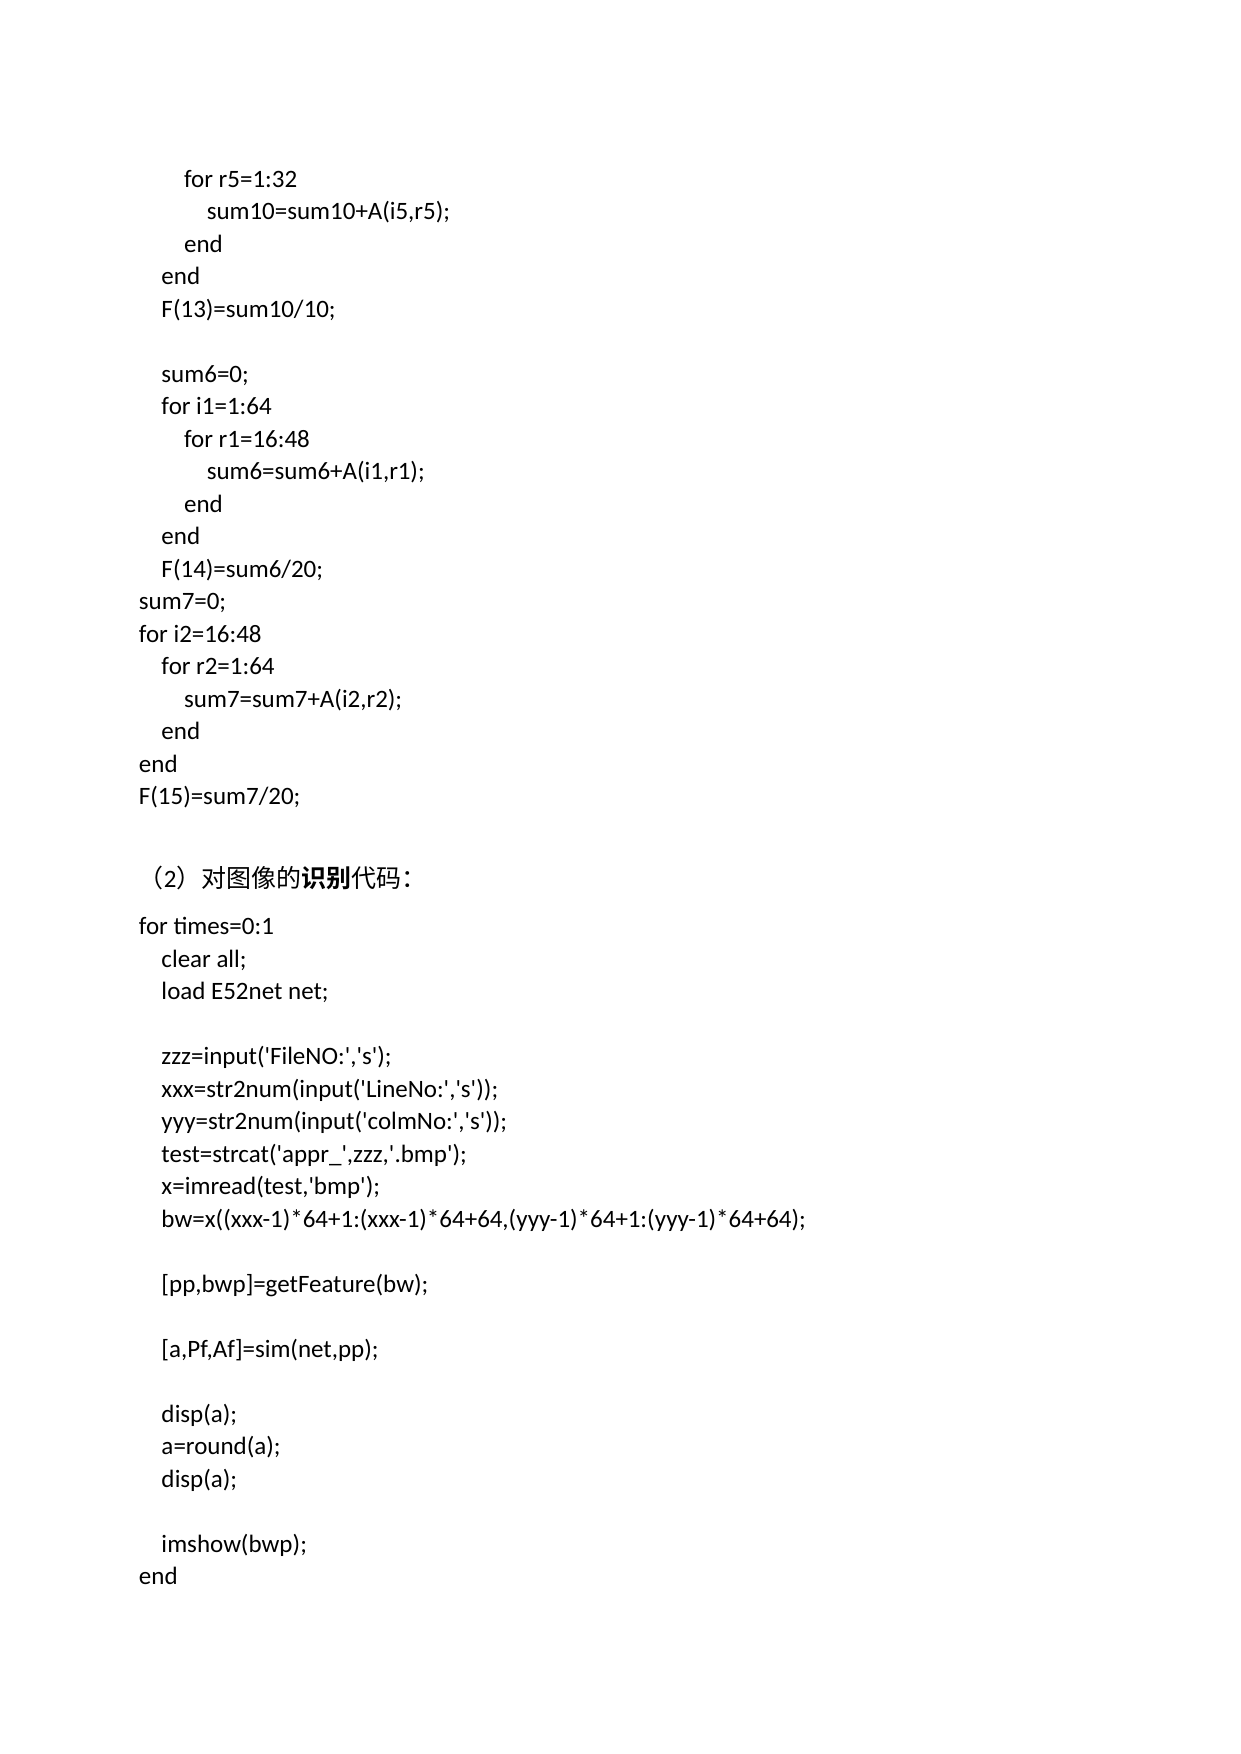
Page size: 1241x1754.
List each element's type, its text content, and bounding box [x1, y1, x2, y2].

text end [89, 747, 1152, 779]
text x=imread(test,'bmp'); [89, 1169, 1152, 1202]
text end [89, 259, 1152, 292]
text imshow(bwp); [89, 1527, 1152, 1559]
text F(15)=sum7/20; [89, 779, 1152, 812]
text a=round(a); [89, 1429, 1152, 1462]
text end [89, 519, 1152, 552]
text test=strcat('appr_',zzz,'.bmp'); [89, 1137, 1152, 1169]
text for times=0:1 [89, 909, 1152, 942]
text F(14)=sum6/20; [89, 552, 1152, 584]
text for r1=16:48 [89, 422, 1152, 454]
text for i1=1:64 [89, 389, 1152, 422]
text F(13)=sum10/10; [89, 292, 1152, 324]
text disp(a); [89, 1397, 1152, 1429]
text for r5=1:32 [89, 162, 1152, 194]
text [pp,bwp]=getFeature(bw); [89, 1267, 1152, 1299]
text （2）对图像的识别代码： [89, 844, 1152, 909]
text for r2=1:64 [89, 649, 1152, 682]
text [a,Pf,Af]=sim(net,pp); [89, 1332, 1152, 1364]
text clear all; [89, 942, 1152, 974]
text load E52net net; [89, 974, 1152, 1007]
text yyy=str2num(input('colmNo:','s')); [89, 1104, 1152, 1137]
text xxx=str2num(input('LineNo:','s')); [89, 1072, 1152, 1104]
text disp(a); [89, 1462, 1152, 1494]
text end [89, 714, 1152, 747]
text sum7=0; [89, 584, 1152, 617]
text zzz=input('FileNO:','s'); [89, 1039, 1152, 1072]
text sum6=0; [89, 357, 1152, 389]
text for i2=16:48 [89, 617, 1152, 649]
text end [89, 227, 1152, 259]
text sum7=sum7+A(i2,r2); [89, 682, 1152, 714]
text end [89, 1559, 1152, 1592]
text sum6=sum6+A(i1,r1); [89, 454, 1152, 487]
text sum10=sum10+A(i5,r5); [89, 194, 1152, 227]
text bw=x((xxx-1)*64+1:(xxx-1)*64+64,(yyy-1)*64+1:(yyy-1)*64+64); [89, 1202, 1152, 1234]
text end [89, 487, 1152, 519]
